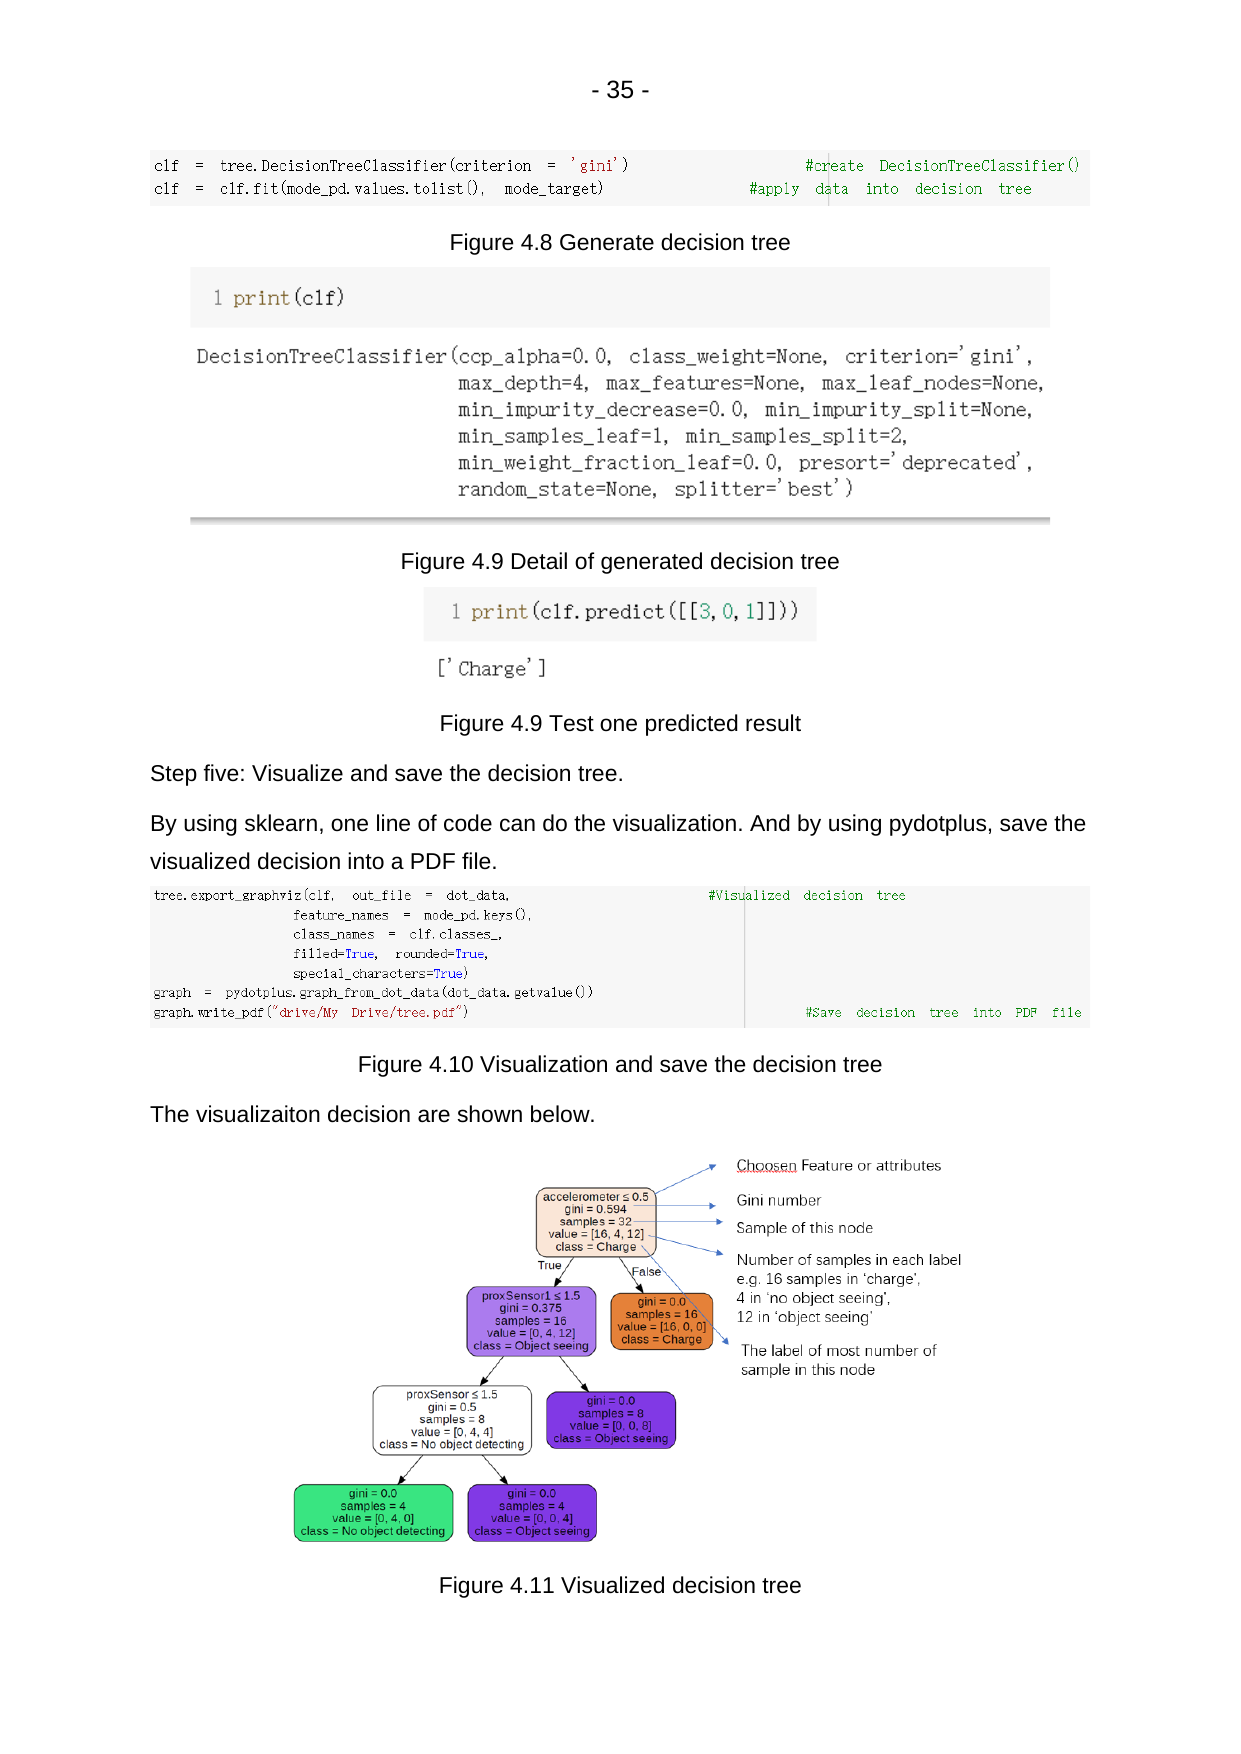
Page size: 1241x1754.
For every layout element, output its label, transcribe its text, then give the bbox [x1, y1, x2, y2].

picture [423, 587, 817, 687]
picture [150, 150, 1091, 206]
picture [261, 1140, 980, 1549]
text By using sklearn, one line of code can do the visualization. And by using pydotplus, save the visualized decision into a PDF file. [150, 799, 1090, 874]
picture [150, 886, 1091, 1028]
text Step five: Visualize and save the decision tree. [150, 749, 1090, 787]
picture [190, 267, 1050, 525]
text Figure 4.9 Test one predicted result [150, 699, 1090, 737]
text Figure 4.10 Visualization and save the decision tree [150, 1040, 1090, 1078]
text Figure 4.8 Generate decision tree [150, 218, 1090, 255]
text Figure 4.9 Detail of generated decision tree [150, 537, 1090, 575]
text Figure 4.11 Visualized decision tree [150, 1561, 1090, 1598]
text The visualizaiton decision are shown below. [150, 1090, 1090, 1128]
